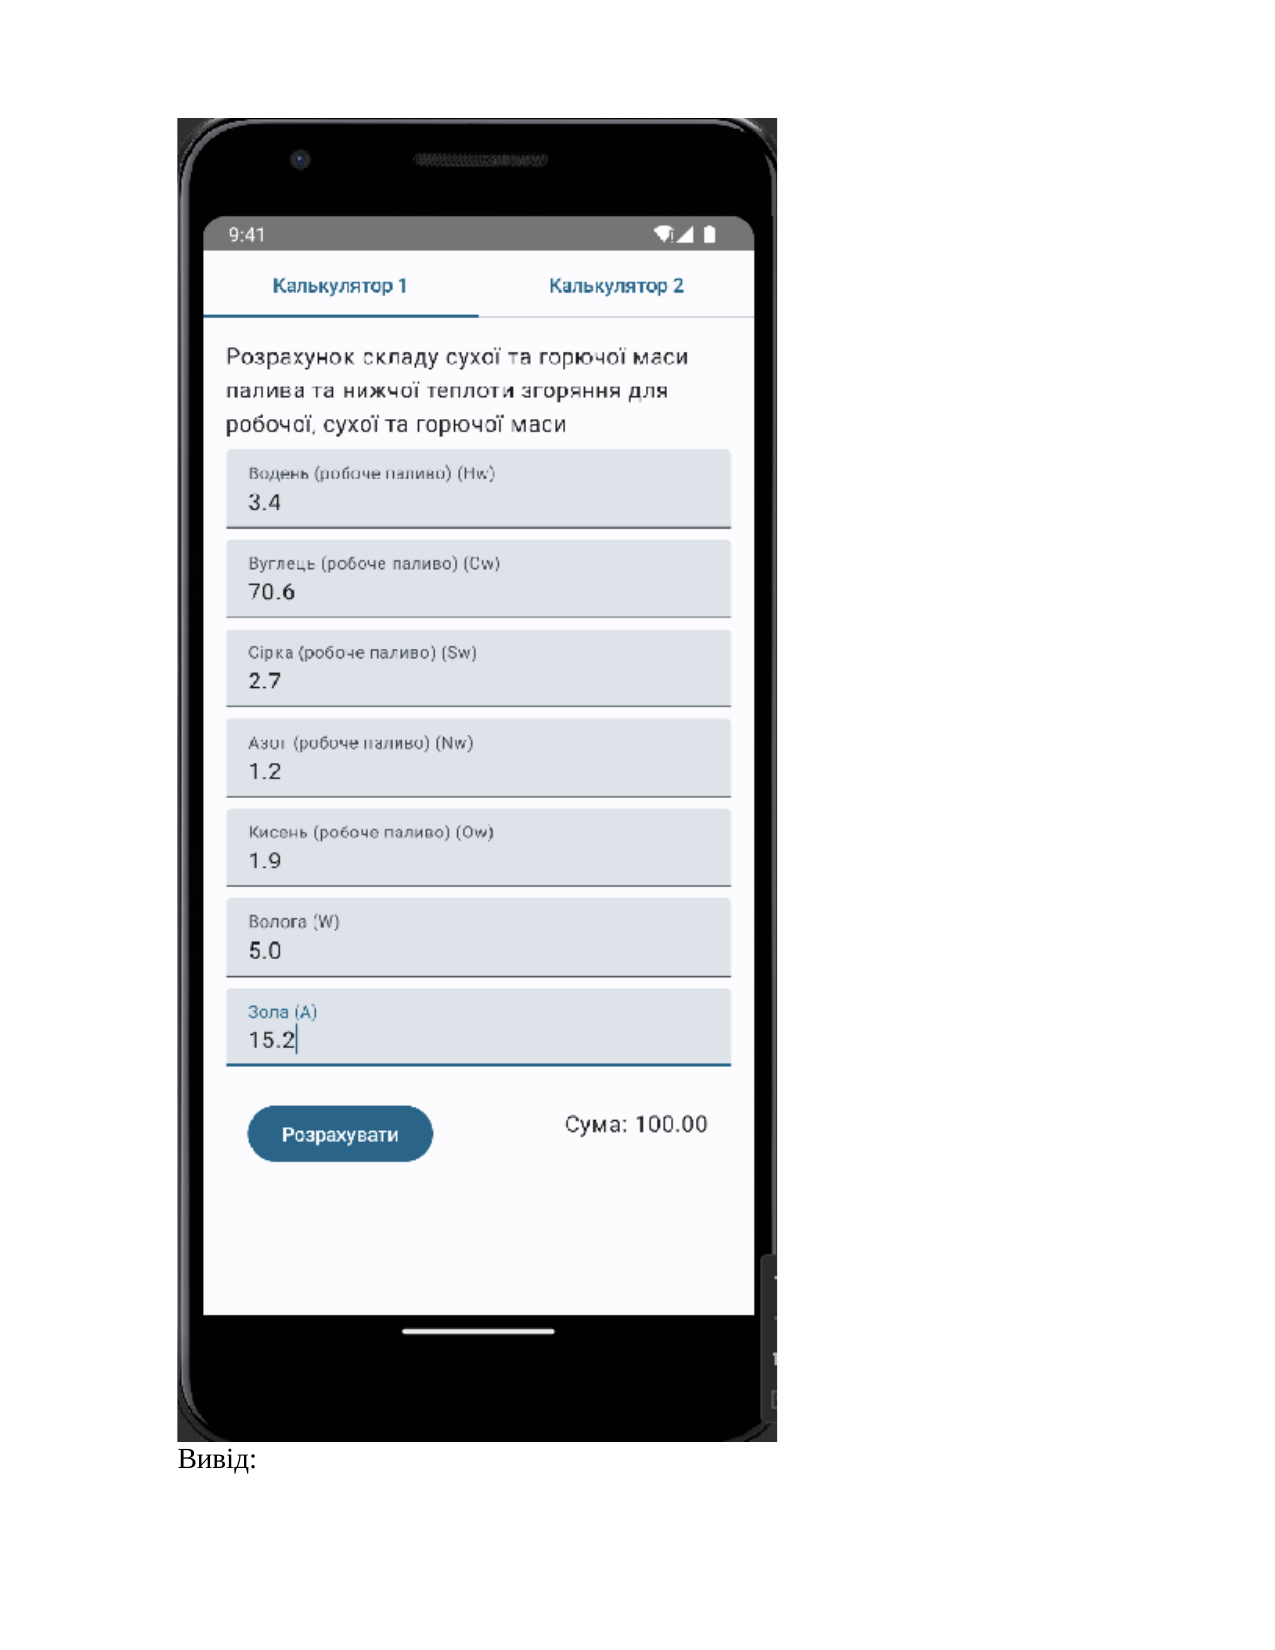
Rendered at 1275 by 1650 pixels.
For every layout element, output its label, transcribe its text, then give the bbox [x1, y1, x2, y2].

text Вивід: [177, 1442, 1186, 1475]
picture [177, 118, 778, 1442]
